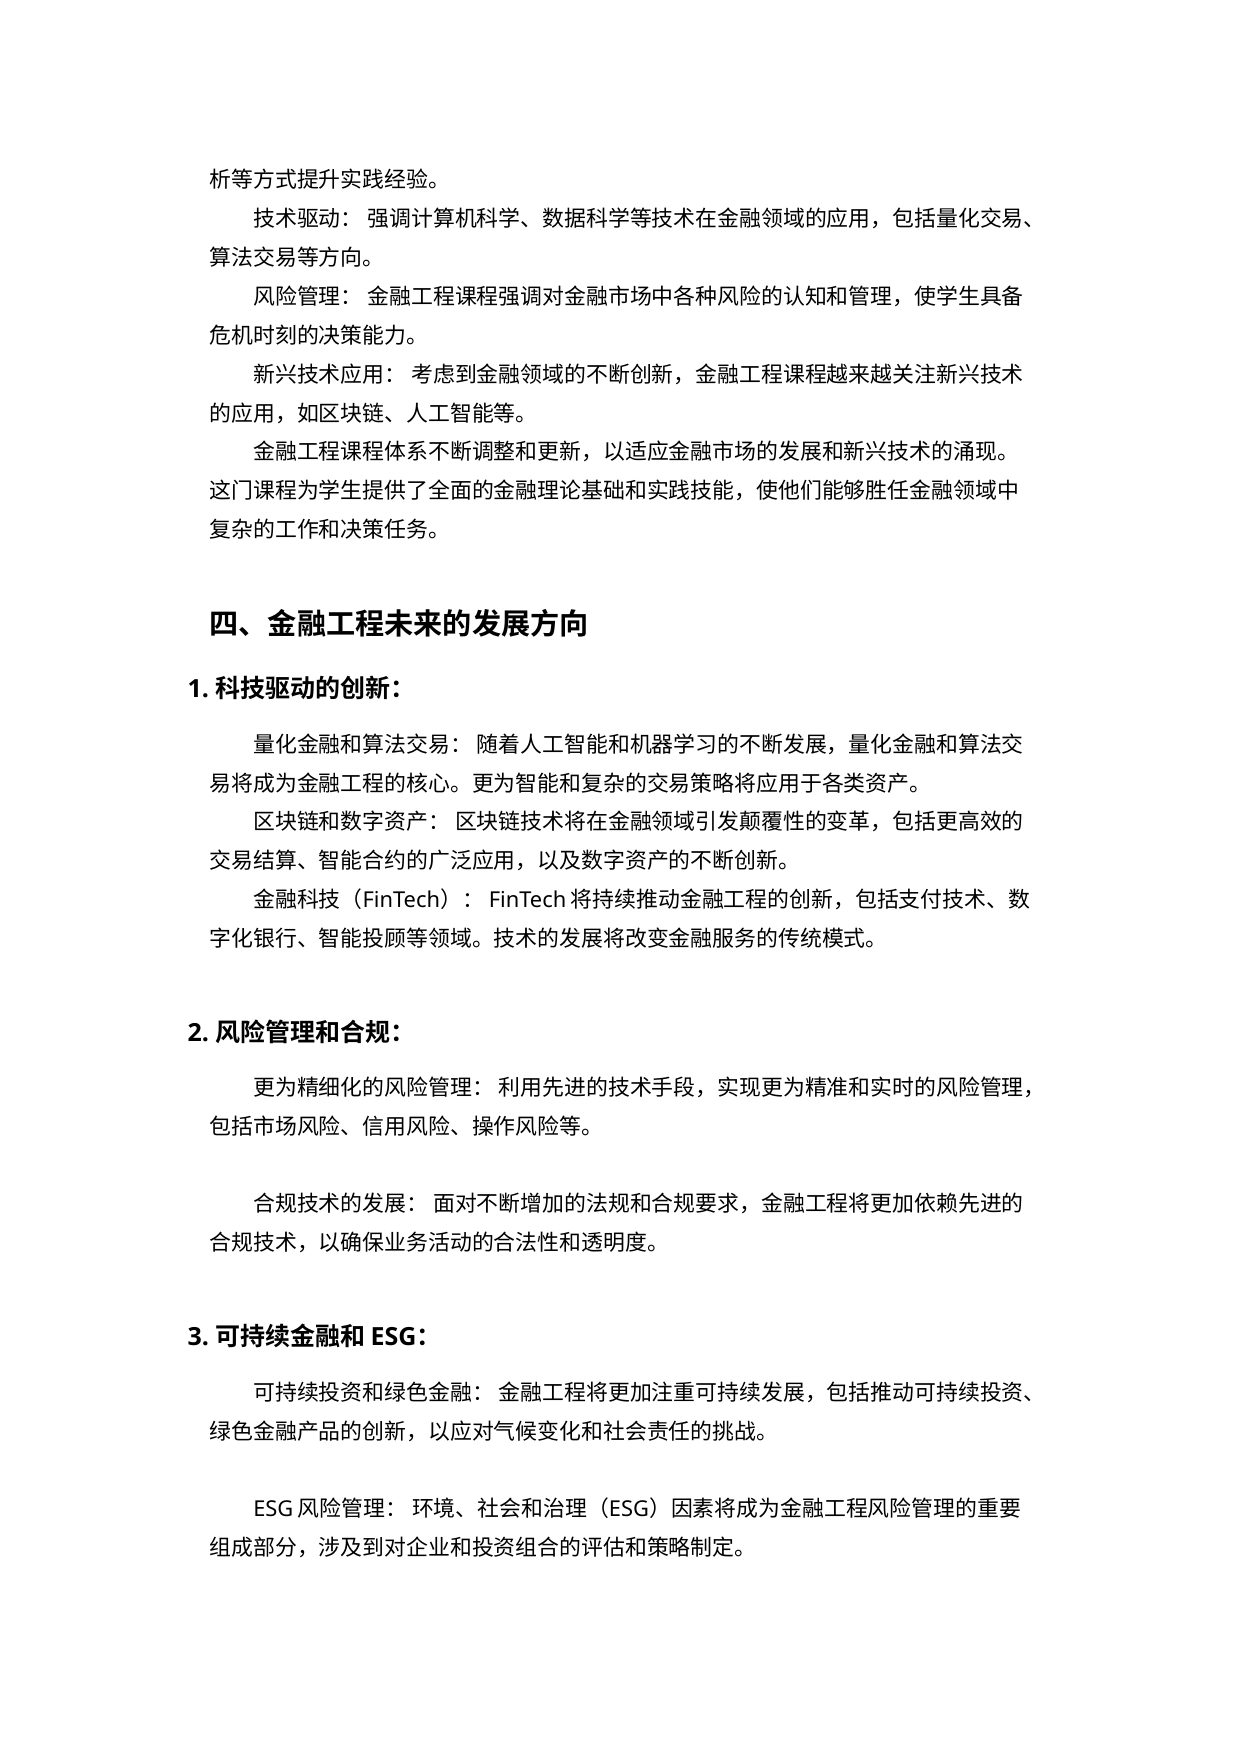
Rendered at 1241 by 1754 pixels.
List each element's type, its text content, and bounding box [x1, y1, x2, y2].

subtitle 2. 风险管理和合规： [187, 998, 1053, 1063]
text 量化金融和算法交易： 随着人工智能和机器学习的不断发展，量化金融和算法交易将成为金融工程的核心。更为智能和复杂的交易策略将应用于各类资产。 [209, 726, 1031, 798]
text 区块链和数字资产： 区块链技术将在金融领域引发颠覆性的变革，包括更高效的交易结算、智能合约的广泛应用，以及数字资产的不断创新。 [209, 804, 1031, 875]
text 合规技术的发展： 面对不断增加的法规和合规要求，金融工程将更加依赖先进的合规技术，以确保业务活动的合法性和透明度。 [209, 1186, 1031, 1257]
text 金融工程课程体系不断调整和更新，以适应金融市场的发展和新兴技术的涌现。这门课程为学生提供了全面的金融理论基础和实践技能，使他们能够胜任金融领域中复杂的工作和决策任务。 [209, 434, 1031, 544]
subtitle 1. 科技驱动的创新： [187, 654, 1053, 719]
text 新兴技术应用： 考虑到金融领域的不断创新，金融工程课程越来越关注新兴技术的应用，如区块链、人工智能等。 [209, 356, 1031, 428]
text ESG风险管理： 环境、社会和治理（ESG）因素将成为金融工程风险管理的重要组成部分，涉及到对企业和投资组合的评估和策略制定。 [209, 1491, 1031, 1562]
subtitle 四、金融工程未来的发展方向 [209, 589, 1031, 654]
text 更为精细化的风险管理： 利用先进的技术手段，实现更为精准和实时的风险管理，包括市场风险、信用风险、操作风险等。 [209, 1070, 1031, 1141]
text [209, 162, 1031, 194]
text 可持续投资和绿色金融： 金融工程将更加注重可持续发展，包括推动可持续投资、绿色金融产品的创新，以应对气候变化和社会责任的挑战。 [209, 1374, 1031, 1446]
text 风险管理： 金融工程课程强调对金融市场中各种风险的认知和管理，使学生具备危机时刻的决策能力。 [209, 278, 1031, 350]
text 金融科技（FinTech）： FinTech将持续推动金融工程的创新，包括支付技术、数字化银行、智能投顾等领域。技术的发展将改变金融服务的传统模式。 [209, 882, 1031, 953]
text 技术驱动： 强调计算机科学、数据科学等技术在金融领域的应用，包括量化交易、算法交易等方向。 [209, 201, 1031, 272]
subtitle 3. 可持续金融和ESG： [187, 1302, 1053, 1367]
